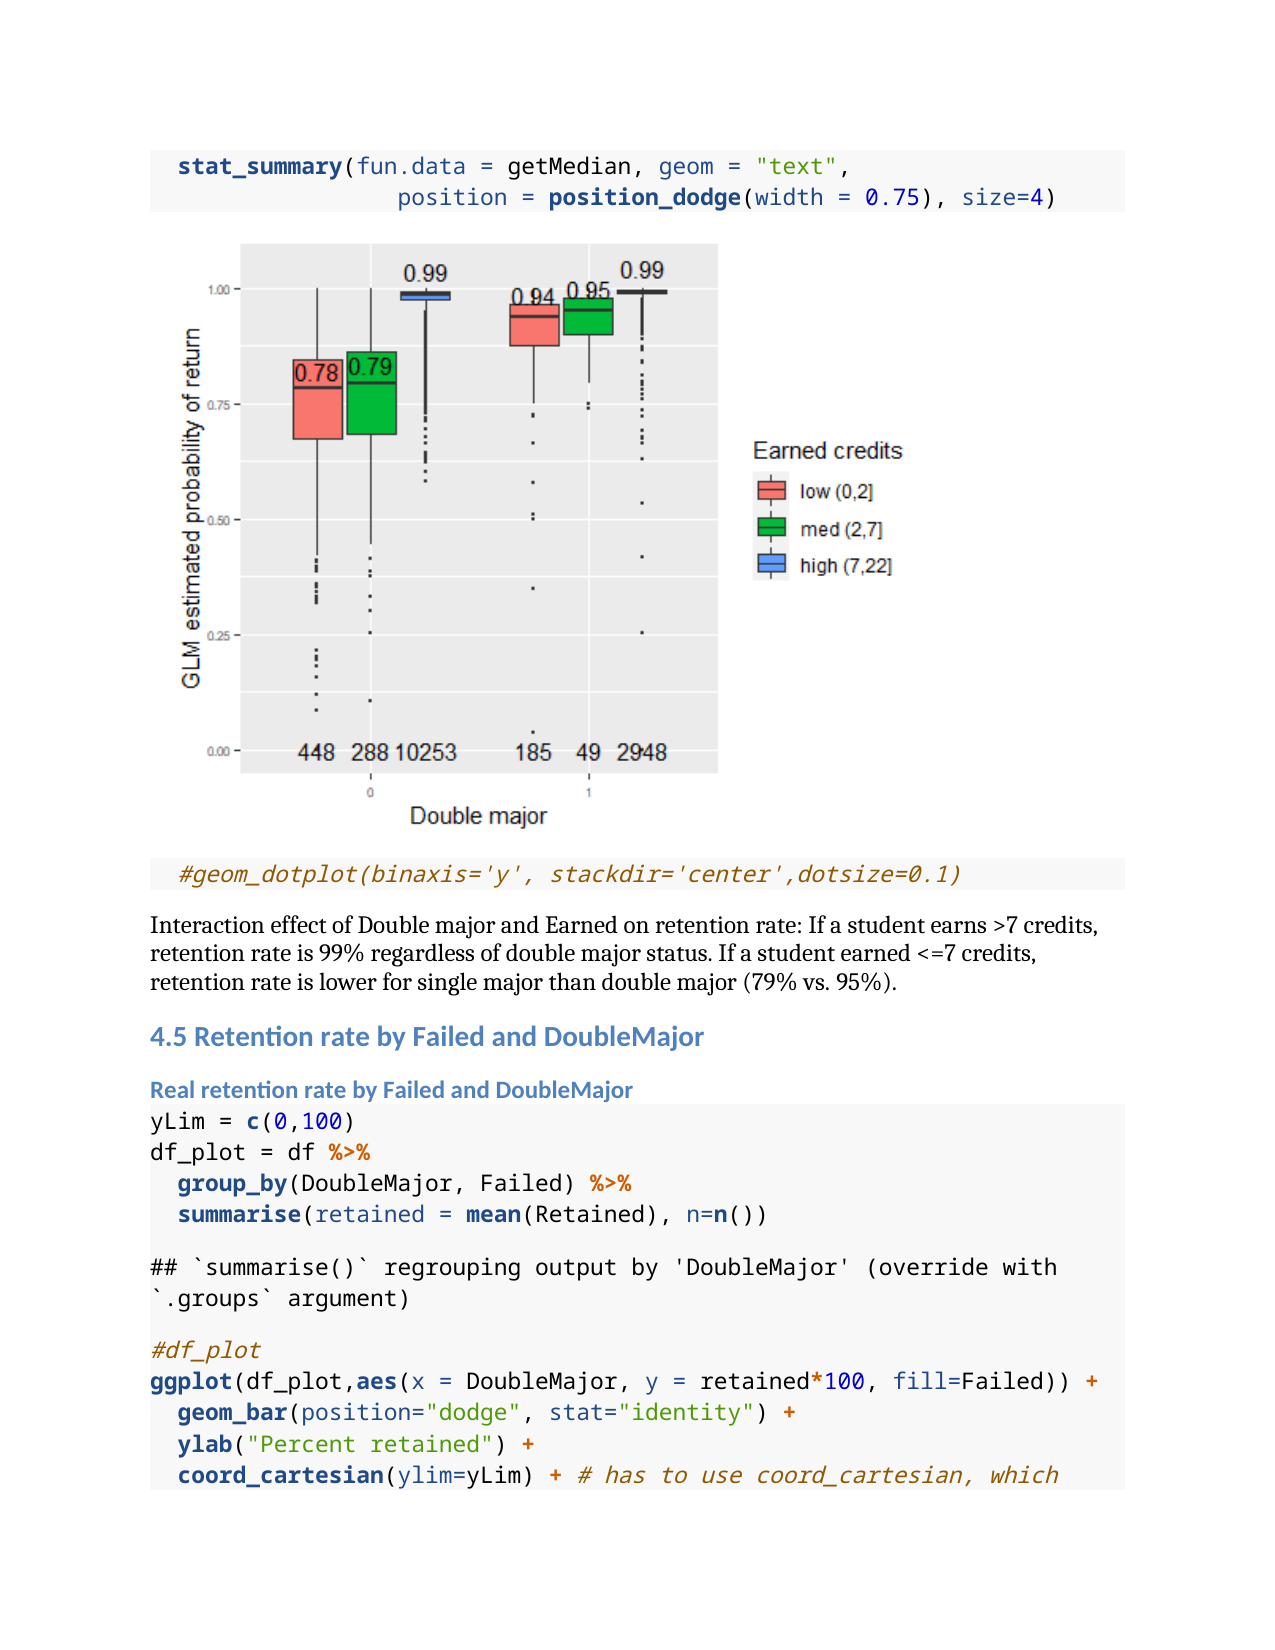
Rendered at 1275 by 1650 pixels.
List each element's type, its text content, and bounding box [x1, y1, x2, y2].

text Interaction effect of Double major and Earned on retention rate: If a student earns >7 credits, retention rate is 99% regardless of double major status. If a student earned <=7 credits, retention rate is lower for single major than double major (79% vs. 95%). [150, 911, 1125, 997]
text yLim = c(0,100) df_plot = df %>% group_by(DoubleMajor, Failed) %>% summarise(retained = mean(Retained), n=n()) [150, 1104, 1125, 1229]
subtitle Real retention rate by Failed and DoubleMajor [150, 1074, 1125, 1104]
subtitle 4.5 Retention rate by Failed and DoubleMajor [150, 1018, 1125, 1053]
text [150, 1334, 1125, 1490]
text ## `summarise()` regrouping output by 'DoubleMajor' (override with `.groups` argument) [150, 1250, 1125, 1313]
text #geom_dotplot(binaxis='y', stackdir='center',dotsize=0.1) [150, 858, 1125, 890]
picture [168, 233, 927, 840]
